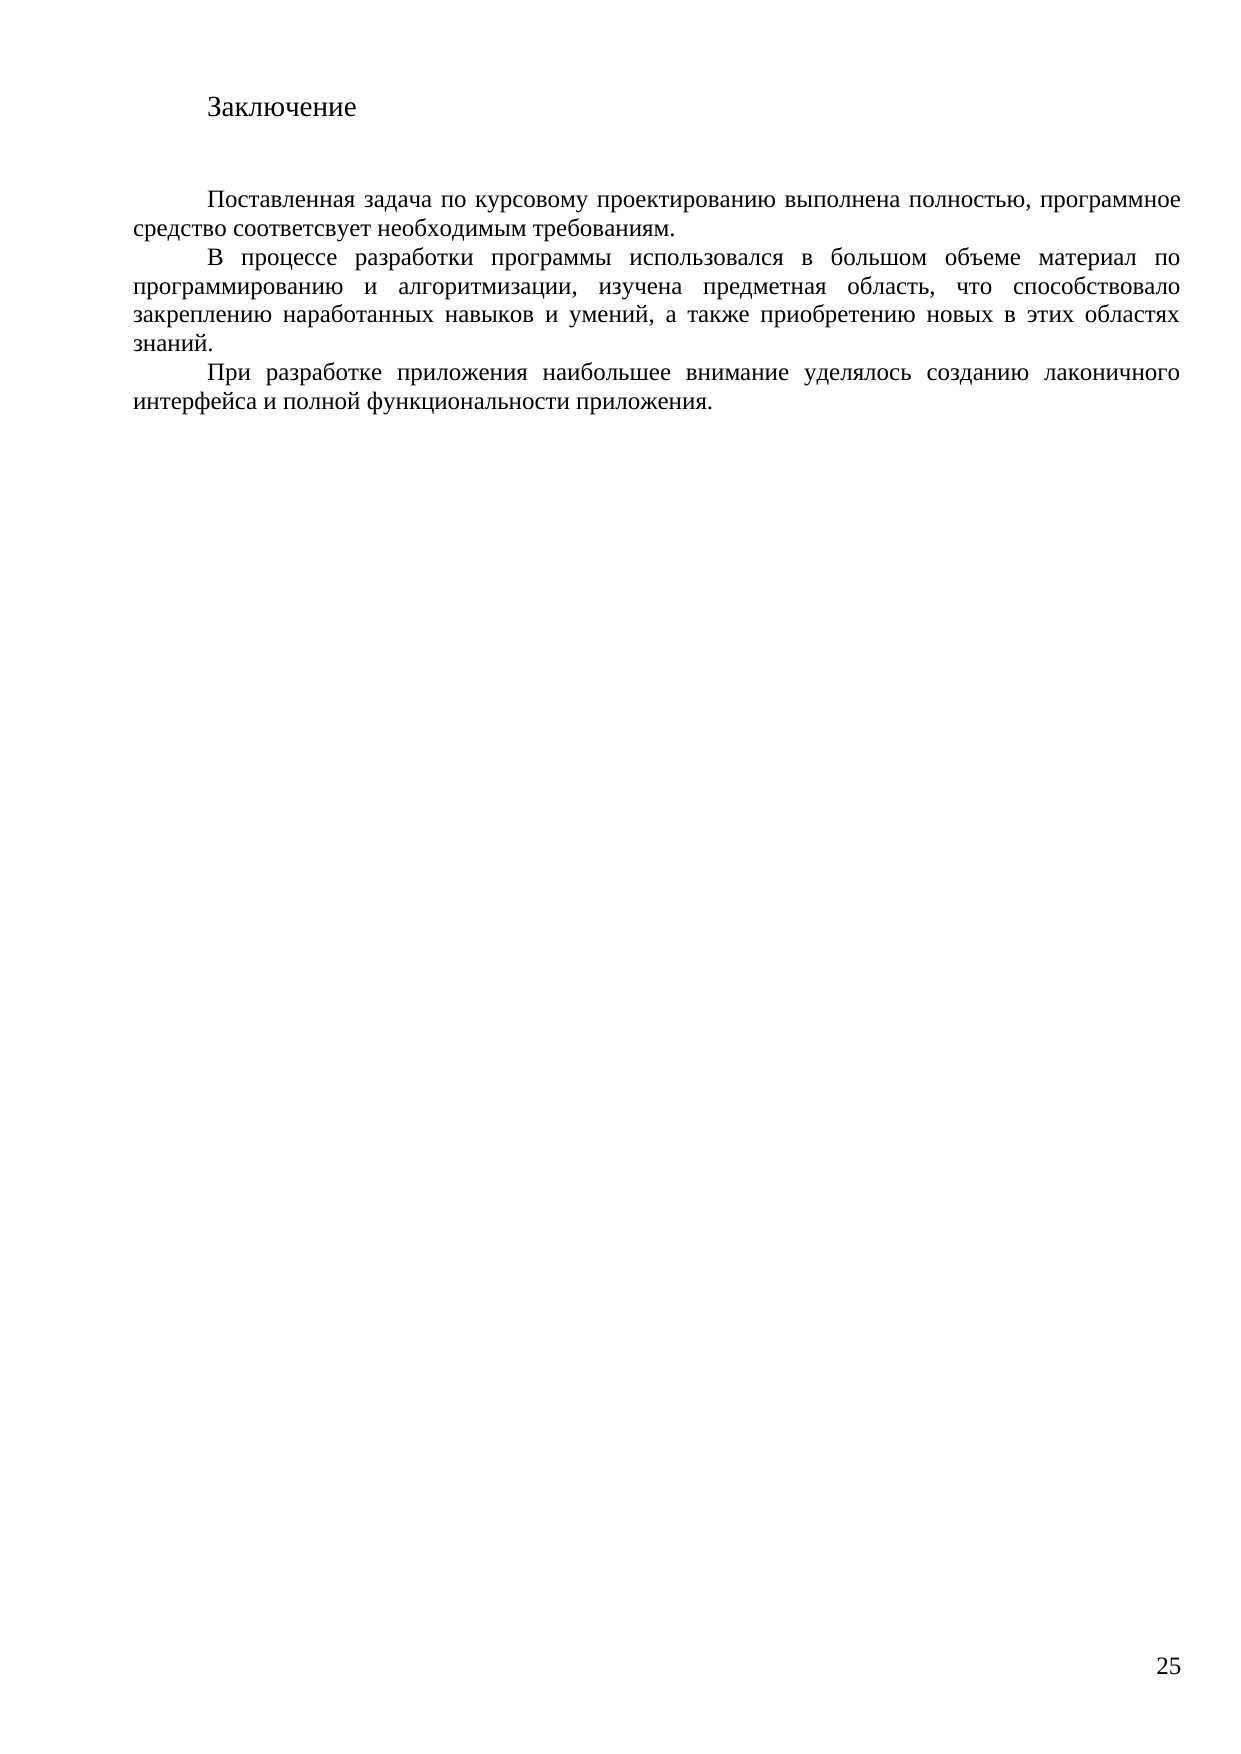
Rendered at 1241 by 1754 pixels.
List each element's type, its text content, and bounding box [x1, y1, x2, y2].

text Поставленная задача по курсовому проектированию выполнена полностью, программное средство соответсвует необходимым требованиям. [133, 184, 1181, 242]
text Заключение [133, 89, 1181, 122]
text В процессе разработки программы использовался в большом объеме материал по программированию и алгоритмизации, изучена предметная область, что способствовало закреплению наработанных навыков и умений, а также приобретению новых в этих областях знаний. [133, 242, 1181, 357]
text При разработке приложения наибольшее внимание уделялось созданию лаконичного интерфейса и полной функциональности приложения. [133, 357, 1181, 414]
